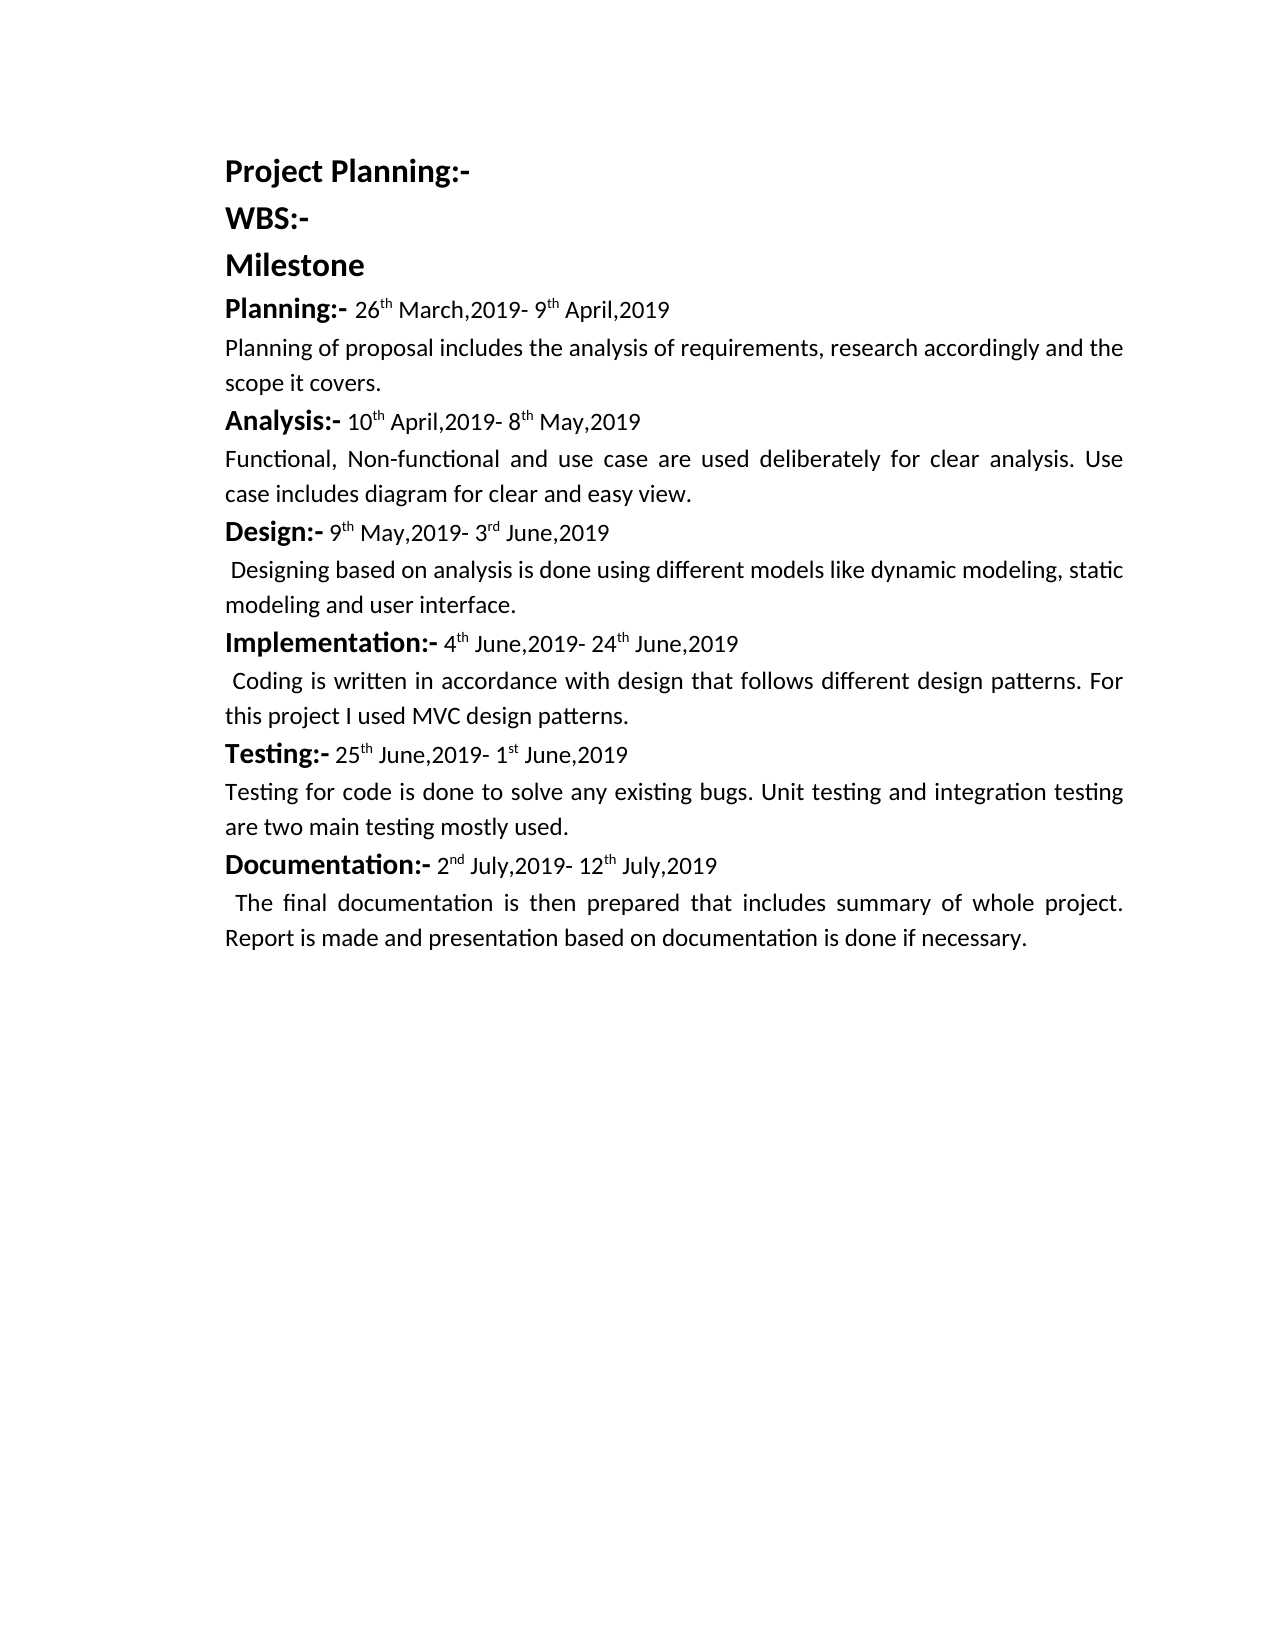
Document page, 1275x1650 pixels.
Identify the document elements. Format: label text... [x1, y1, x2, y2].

list Planning:- 26th March,2019- 9th April,2019 [225, 290, 1125, 326]
list Designing based on analysis is done using different models like dynamic modeling, static modeling and user interface. [225, 554, 1125, 619]
list Testing:- 25th June,2019- 1st June,2019 [225, 735, 1125, 770]
list The final documentation is then prepared that includes summary of whole project. Report is made and presentation based on documentation is done if necessary. [225, 887, 1125, 952]
list Planning of proposal includes the analysis of requirements, research accordingly and the scope it covers. [225, 332, 1125, 397]
list WBS:- [225, 197, 1125, 237]
list Milestone [225, 243, 1125, 284]
list Design:- 9th May,2019- 3rd June,2019 [225, 513, 1125, 548]
list Implementation:- 4th June,2019- 24th June,2019 [225, 624, 1125, 659]
list Coding is written in accordance with design that follows different design patterns. For this project I used MVC design patterns. [225, 665, 1125, 730]
list Testing for code is done to solve any existing bugs. Unit testing and integration testing are two main testing mostly used. [225, 776, 1125, 841]
list Project Planning:- [225, 150, 1125, 191]
list Analysis:- 10th April,2019- 8th May,2019 [225, 402, 1125, 438]
list Functional, Non-functional and use case are used deliberately for clear analysis. Use case includes diagram for clear and easy view. [225, 443, 1125, 508]
list Documentation:- 2nd July,2019- 12th July,2019 [225, 846, 1125, 881]
